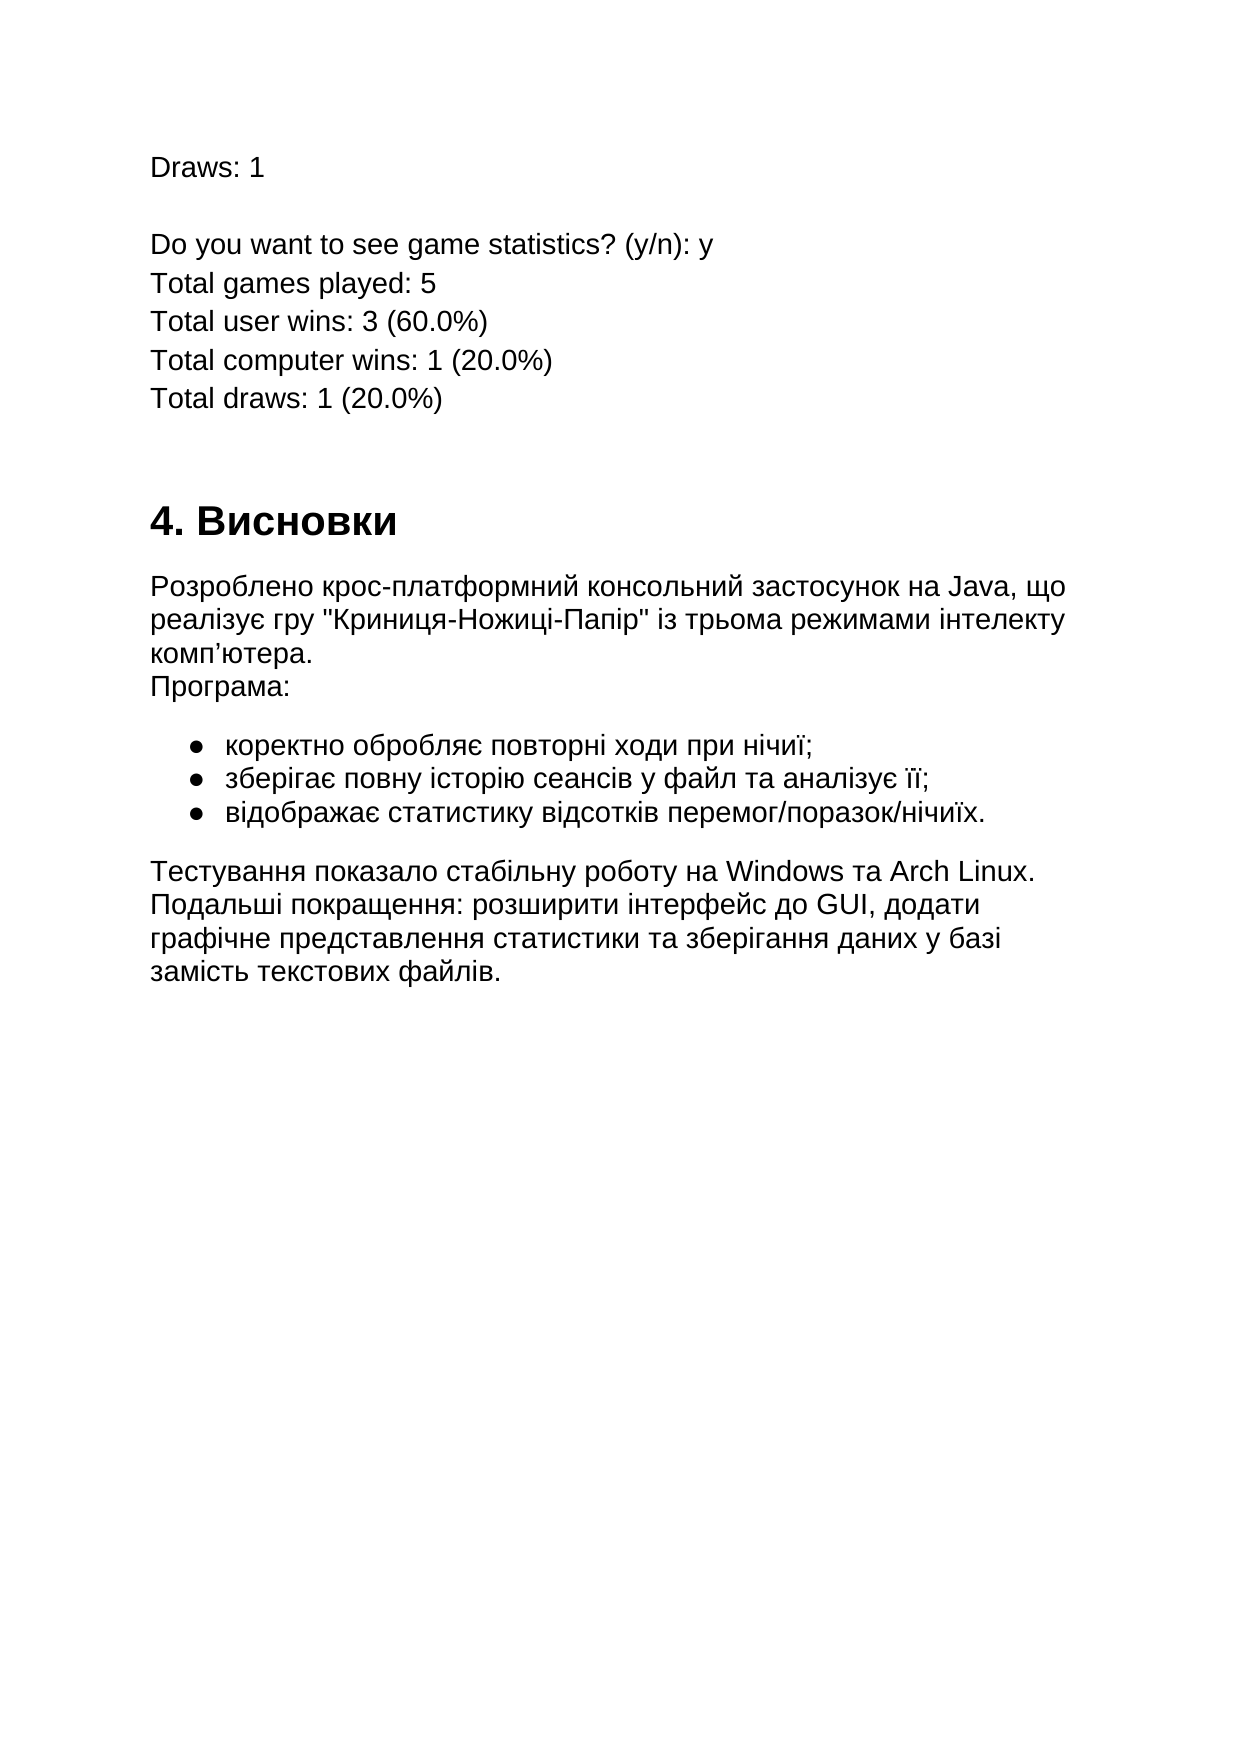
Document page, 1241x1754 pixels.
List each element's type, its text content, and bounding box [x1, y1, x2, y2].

subtitle 4. Висновки [150, 496, 1090, 544]
text Розроблено крос‑платформний консольний застосунок на Java, що реалізує гру "Криниця‑Ножиці‑Папір" із трьома режимами інтелекту комп’ютера. Програма: [150, 569, 1090, 703]
text Тестування показало стабільну роботу на Windows та Arch Linux. Подальші покращення: розширити інтерфейс до GUI, додати графічне представлення статистики та зберігання даних у базі замість текстових файлів. [150, 853, 1090, 988]
text Total user wins: 3 (60.0%) [150, 304, 1090, 338]
list коректно обробляє повторні ходи при нічиї; [187, 728, 1090, 761]
list зберігає повну історію сеансів у файл та аналізує її; [187, 761, 1090, 795]
text Draws: 1 [150, 150, 1090, 183]
list відображає статистику відсотків перемог/поразок/нічиїх. [187, 795, 1090, 828]
text Total draws: 1 (20.0%) [150, 381, 1090, 415]
text Total games played: 5 [150, 266, 1090, 299]
text Do you want to see game statistics? (y/n): y [150, 227, 1090, 261]
text Total computer wins: 1 (20.0%) [150, 343, 1090, 376]
